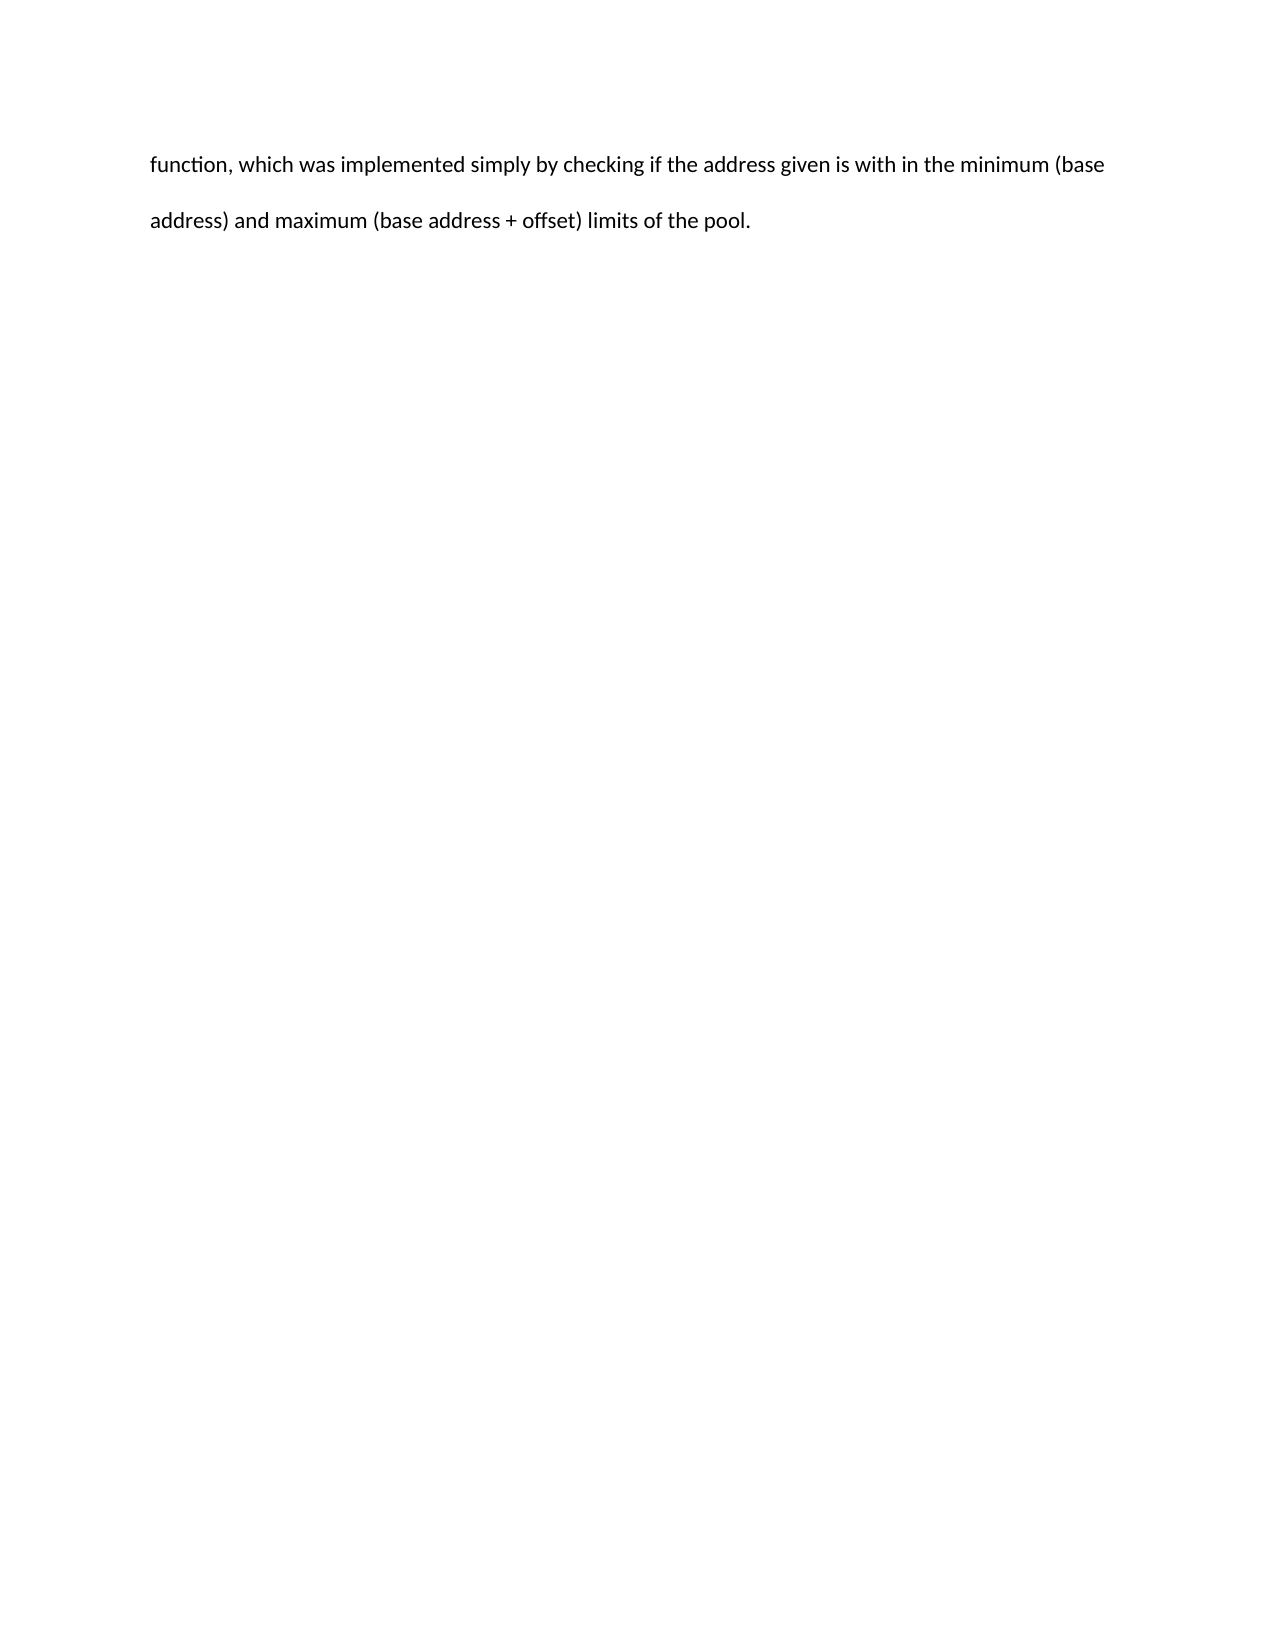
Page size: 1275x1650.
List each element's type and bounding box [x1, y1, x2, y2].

text [150, 150, 1125, 234]
